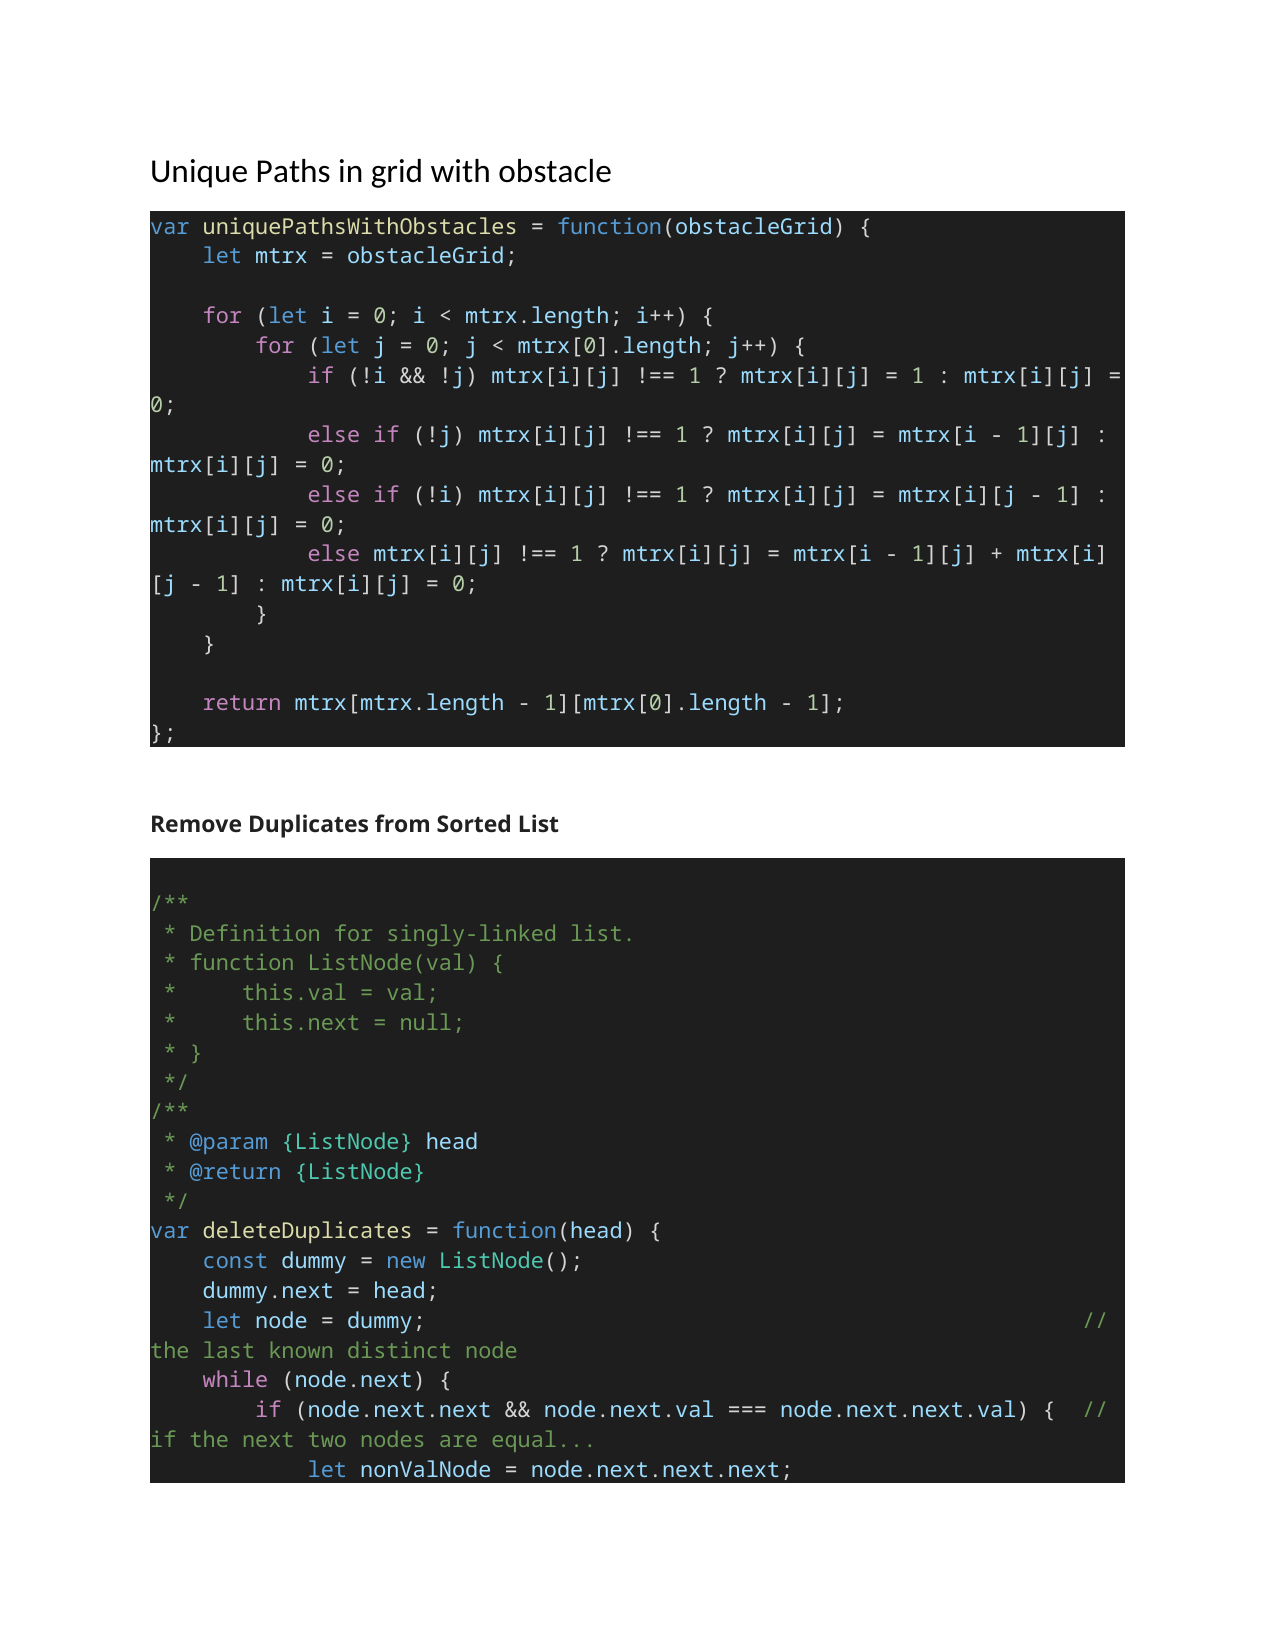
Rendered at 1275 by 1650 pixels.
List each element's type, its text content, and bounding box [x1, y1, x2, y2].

text * @param {ListNode} head [150, 1126, 1125, 1156]
text Unique Paths in grid with obstacle [150, 150, 1125, 191]
text /** [150, 888, 1125, 917]
text if (node.next.next && node.next.val === node.next.next.val) { // if the next two nodes are equal... [150, 1394, 1125, 1454]
text * Definition for singly-linked list. [150, 917, 1125, 947]
text * this.val = val; [150, 977, 1125, 1007]
text var deleteDuplicates = function(head) { [150, 1215, 1125, 1245]
text dummy.next = head; [150, 1275, 1125, 1305]
text */ [150, 1186, 1125, 1215]
text * } [150, 1037, 1125, 1066]
text */ [150, 1066, 1125, 1096]
text } [150, 628, 1125, 657]
text let mtrx = obstacleGrid; [150, 240, 1125, 270]
text let node = dummy; // the last known distinct node [150, 1305, 1125, 1364]
text }; [150, 717, 1125, 747]
text while (node.next) { [150, 1364, 1125, 1394]
text else if (!j) mtrx[i][j] !== 1 ? mtrx[i][j] = mtrx[i - 1][j] : mtrx[i][j] = 0; [150, 419, 1125, 479]
text else if (!i) mtrx[i][j] !== 1 ? mtrx[i][j] = mtrx[i][j - 1] : mtrx[i][j] = 0; [150, 479, 1125, 538]
text * function ListNode(val) { [150, 947, 1125, 977]
text for (let i = 0; i < mtrx.length; i++) { [150, 300, 1125, 330]
text return mtrx[mtrx.length - 1][mtrx[0].length - 1]; [150, 687, 1125, 717]
text for (let j = 0; j < mtrx[0].length; j++) { [150, 330, 1125, 359]
text * @return {ListNode} [150, 1156, 1125, 1186]
text var uniquePathsWithObstacles = function(obstacleGrid) { [150, 211, 1125, 240]
text Remove Duplicates from Sorted List [150, 807, 1125, 839]
text if (!i && !j) mtrx[i][j] !== 1 ? mtrx[i][j] = 1 : mtrx[i][j] = 0; [150, 359, 1125, 419]
text const dummy = new ListNode(); [150, 1245, 1125, 1275]
text /** [150, 1096, 1125, 1126]
text else mtrx[i][j] !== 1 ? mtrx[i][j] = mtrx[i - 1][j] + mtrx[i][j - 1] : mtrx[i][j] = 0; [150, 538, 1125, 598]
text let nonValNode = node.next.next.next; [150, 1454, 1125, 1483]
text * this.next = null; [150, 1007, 1125, 1037]
text } [150, 598, 1125, 628]
